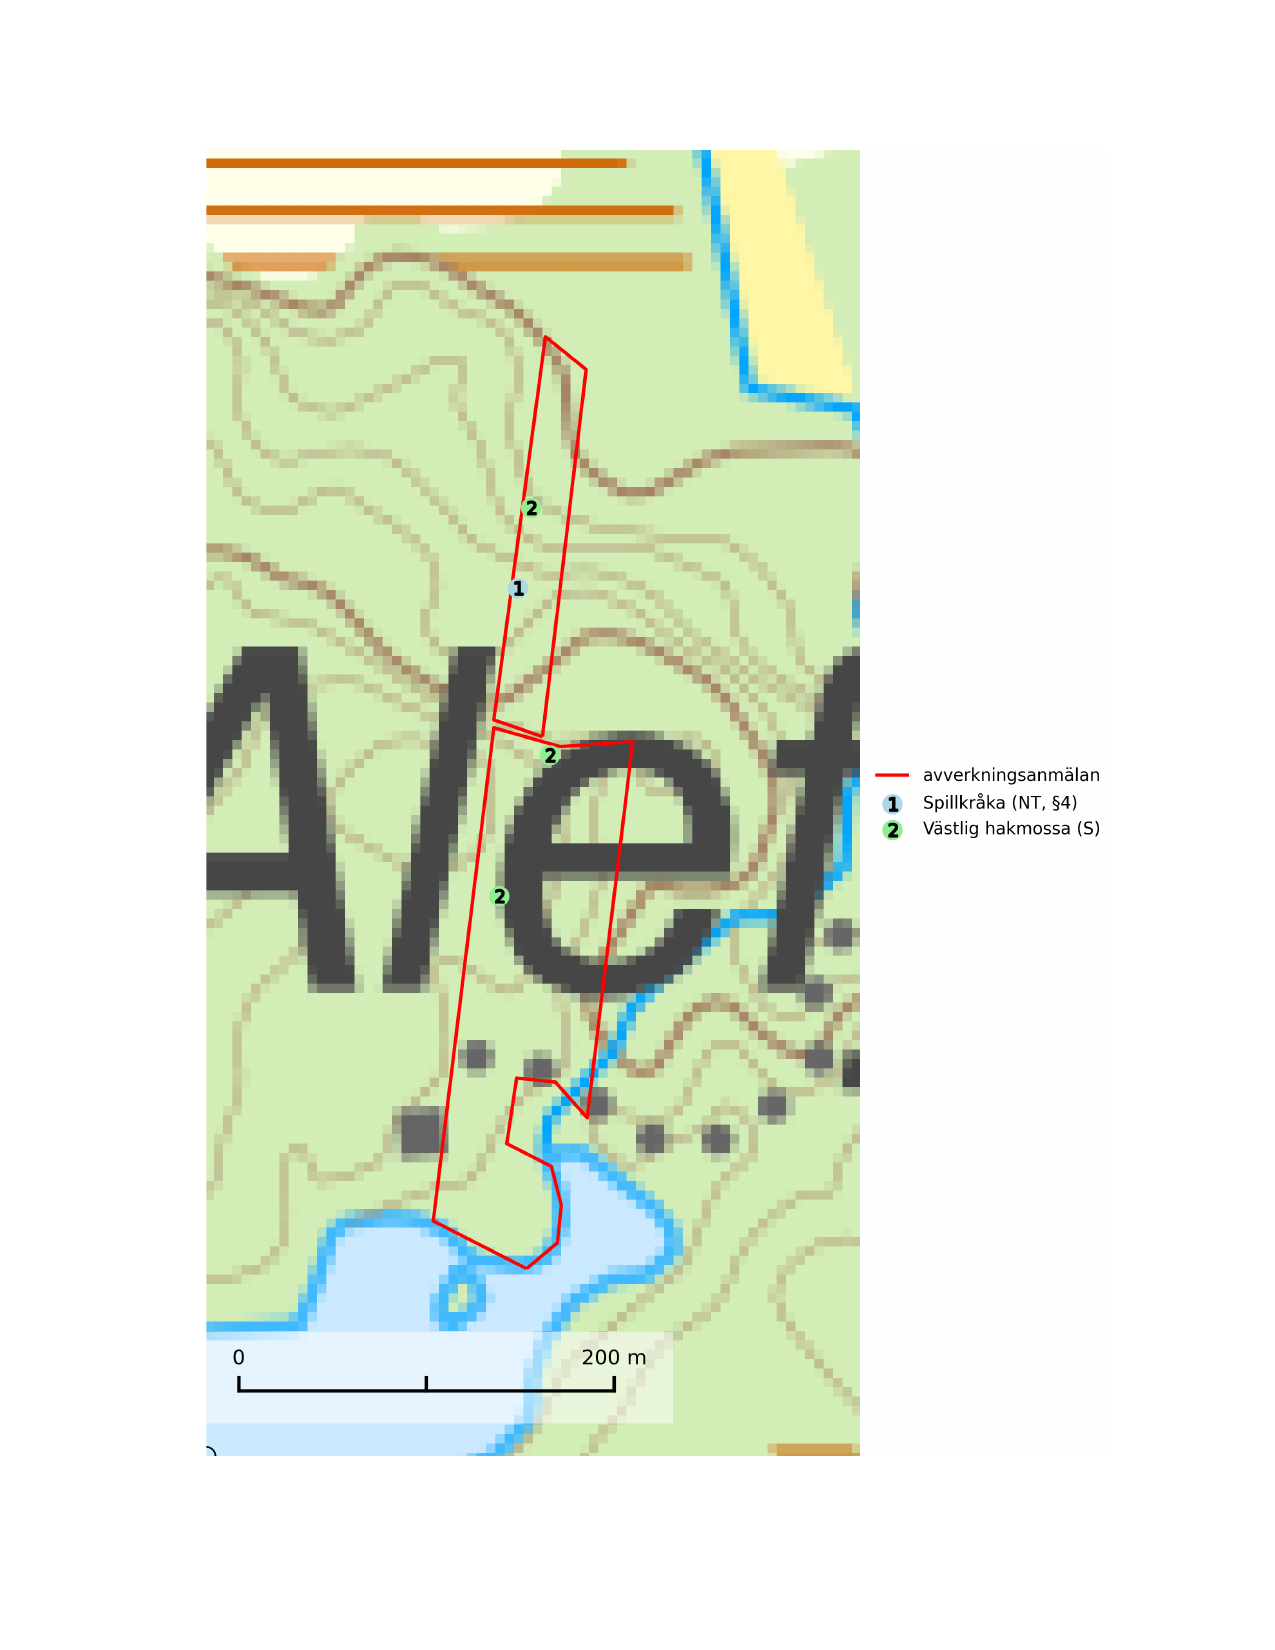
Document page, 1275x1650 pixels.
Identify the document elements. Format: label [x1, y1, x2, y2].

picture [206, 150, 1107, 1456]
